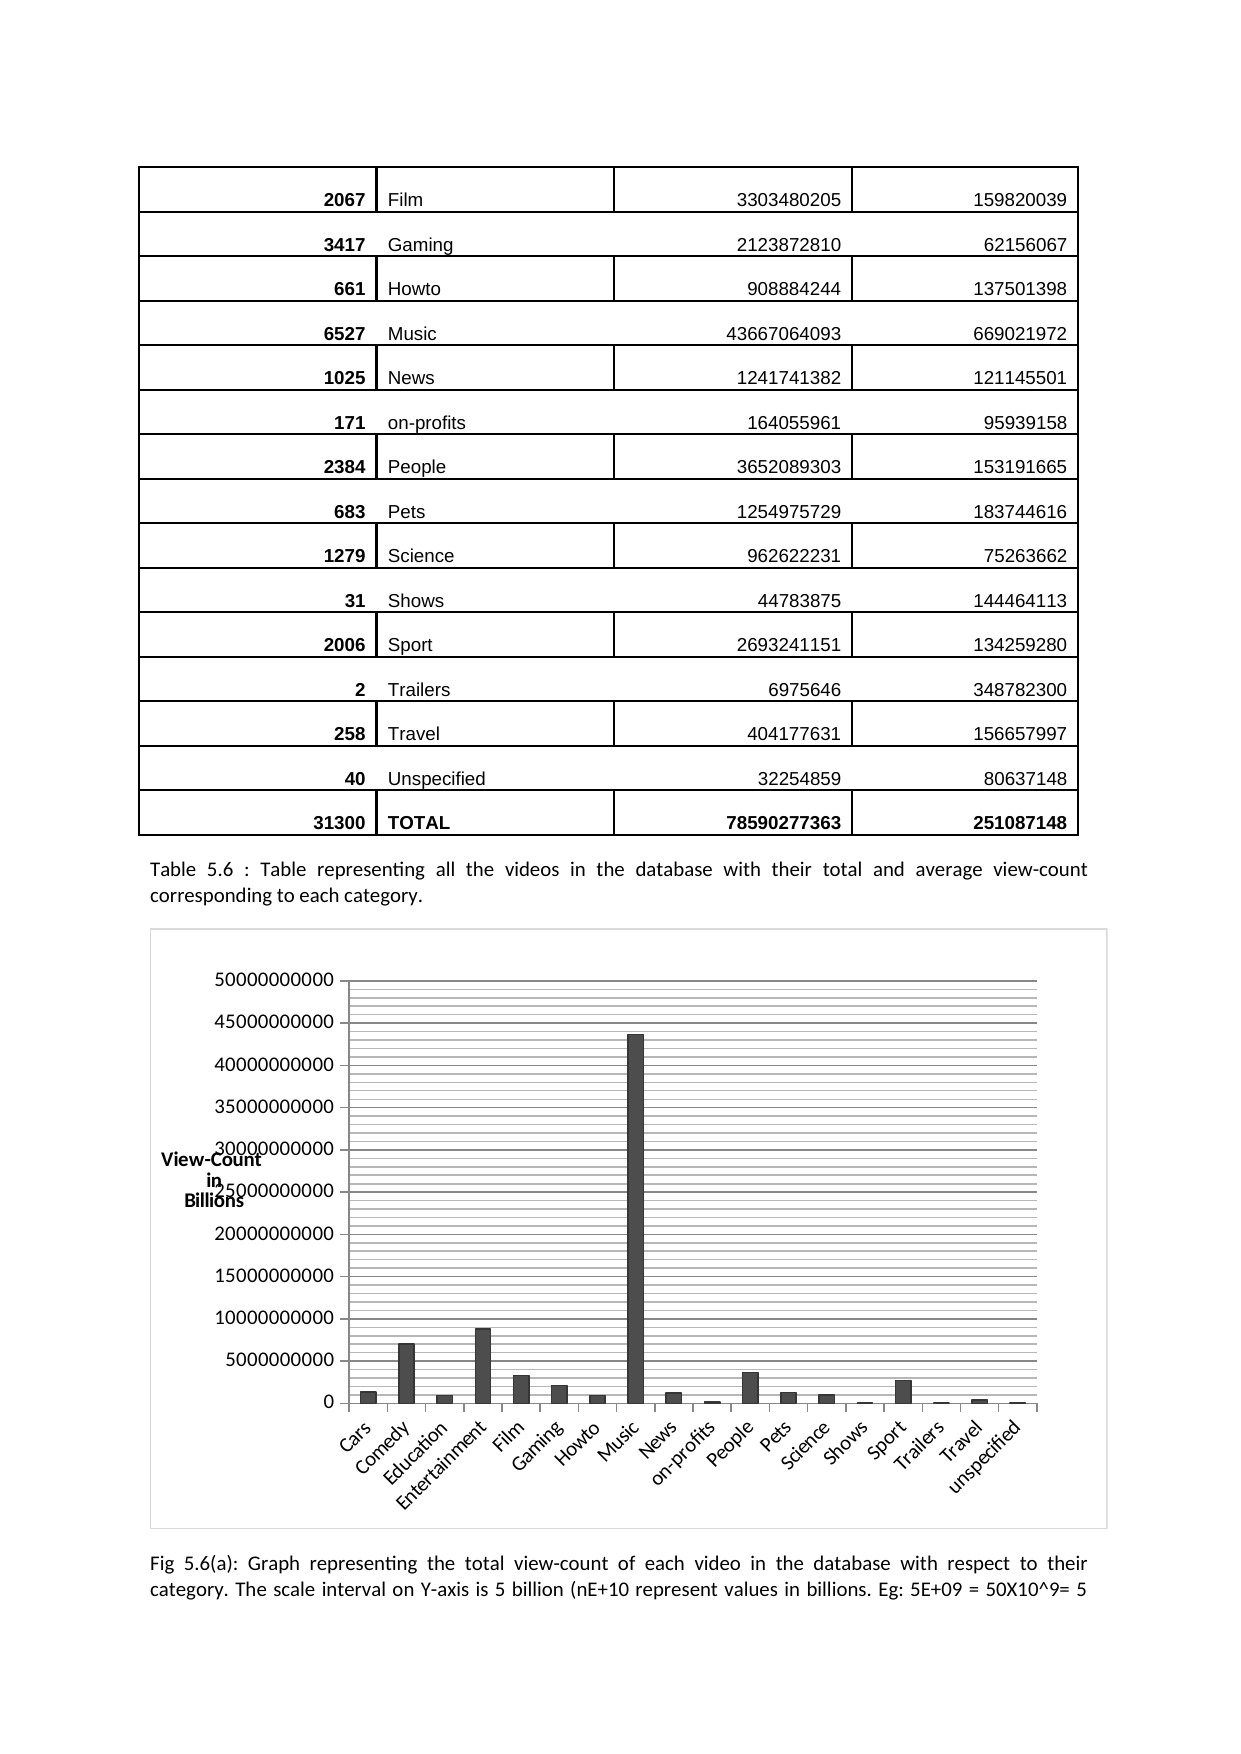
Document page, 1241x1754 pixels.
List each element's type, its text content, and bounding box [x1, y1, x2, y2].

table_cell News [378, 346, 613, 389]
table_cell 669021972 [852, 302, 1077, 344]
table_cell Shows [376, 569, 614, 611]
table_cell 1279 [140, 524, 375, 567]
table_cell 62156067 [852, 213, 1077, 255]
table_cell Travel [378, 702, 613, 744]
table_cell 121145501 [853, 346, 1077, 389]
table_cell 2693241151 [615, 613, 851, 656]
table_cell Music [376, 302, 614, 344]
table_cell Howto [378, 257, 613, 300]
table_cell 78590277363 [615, 791, 851, 833]
table_cell 171 [140, 391, 376, 433]
table_cell 404177631 [615, 702, 851, 744]
table_cell 95939158 [852, 391, 1077, 433]
table_cell 258 [140, 702, 375, 744]
table_cell 2067 [140, 168, 375, 211]
table_cell 6527 [140, 302, 376, 344]
table_cell 159820039 [853, 168, 1077, 211]
table_cell 80637148 [852, 747, 1077, 789]
table_cell Gaming [376, 213, 614, 255]
table_cell 43667064093 [614, 302, 852, 344]
text Table 5.6 : Table representing all the videos in the database with their total and average view-count corresponding to each category. [150, 856, 1090, 907]
table_cell 144464113 [852, 569, 1077, 611]
table_cell 2 [140, 658, 376, 700]
table_cell 153191665 [853, 435, 1077, 478]
table_cell 3417 [140, 213, 376, 255]
table_cell 2123872810 [614, 213, 852, 255]
table_cell Pets [376, 480, 614, 522]
table_cell 2384 [140, 435, 375, 478]
table_cell 164055961 [614, 391, 852, 433]
table_cell 31300 [140, 791, 375, 833]
table_cell 156657997 [853, 702, 1077, 744]
table_cell Film [378, 168, 613, 211]
table_cell Science [378, 524, 613, 567]
table_cell 1254975729 [614, 480, 852, 522]
table_cell 661 [140, 257, 375, 300]
table_cell Unspecified [376, 747, 614, 789]
table_cell 44783875 [614, 569, 852, 611]
table_cell 1241741382 [615, 346, 851, 389]
table_cell Sport [378, 613, 613, 656]
table_cell 348782300 [852, 658, 1077, 700]
table_cell 31 [140, 569, 376, 611]
table_cell TOTAL [378, 791, 613, 833]
table_cell 1025 [140, 346, 375, 389]
table_cell on-profits [376, 391, 614, 433]
table_cell 3652089303 [615, 435, 851, 478]
table_cell 683 [140, 480, 376, 522]
table_cell 2006 [140, 613, 375, 656]
table_cell People [378, 435, 613, 478]
table_cell 32254859 [614, 747, 852, 789]
table_cell 3303480205 [615, 168, 851, 211]
table_cell 137501398 [853, 257, 1077, 300]
table_cell 134259280 [853, 613, 1077, 656]
table_cell 6975646 [614, 658, 852, 700]
table_cell 962622231 [615, 524, 851, 567]
table_cell 75263662 [853, 524, 1077, 567]
table_cell Trailers [376, 658, 614, 700]
table_cell 908884244 [615, 257, 851, 300]
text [150, 1550, 1090, 1601]
table_cell 183744616 [852, 480, 1077, 522]
table_cell 251087148 [853, 791, 1077, 833]
table_cell 40 [140, 747, 376, 789]
